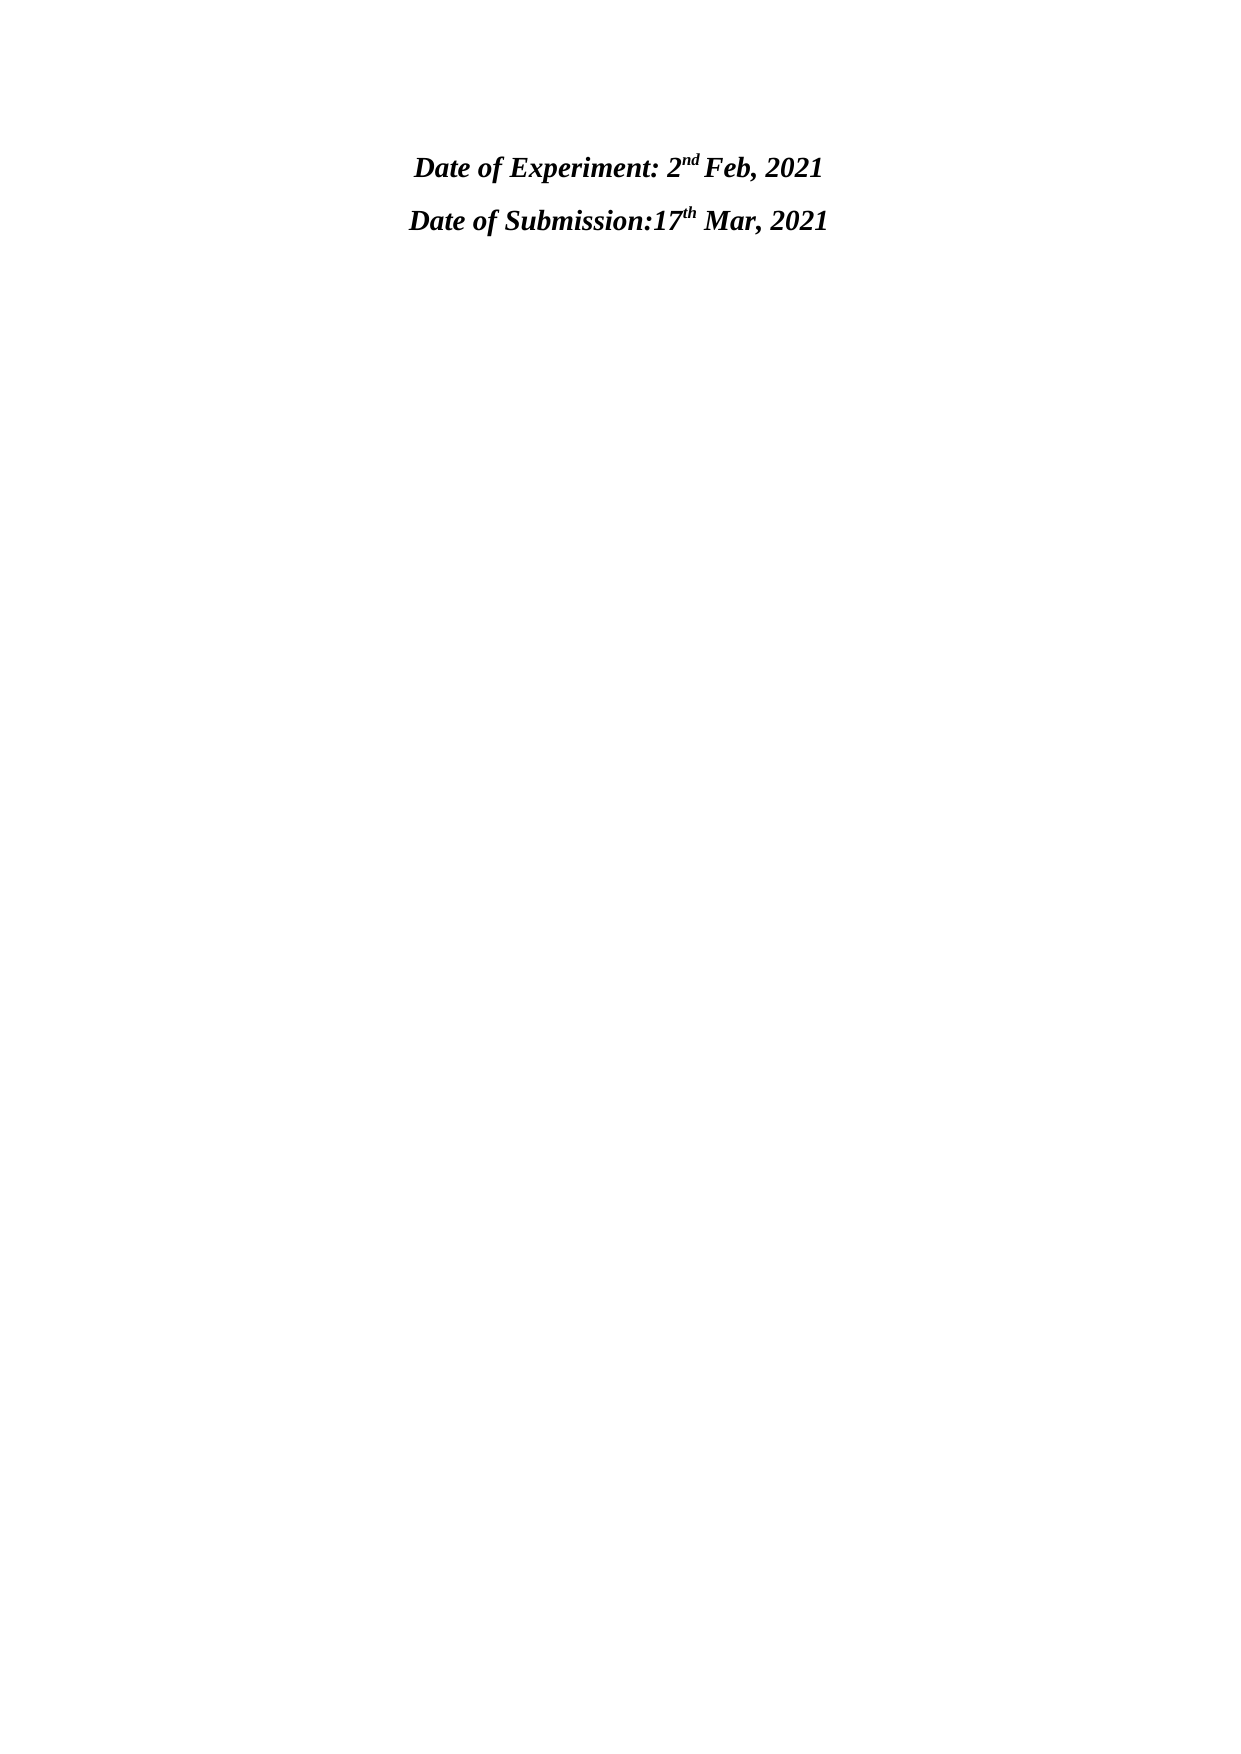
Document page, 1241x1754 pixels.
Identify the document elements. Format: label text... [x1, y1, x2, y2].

text Date of Submission:17th Mar, 2021 [150, 203, 1090, 236]
text Date of Experiment: 2nd Feb, 2021 [150, 150, 1090, 183]
